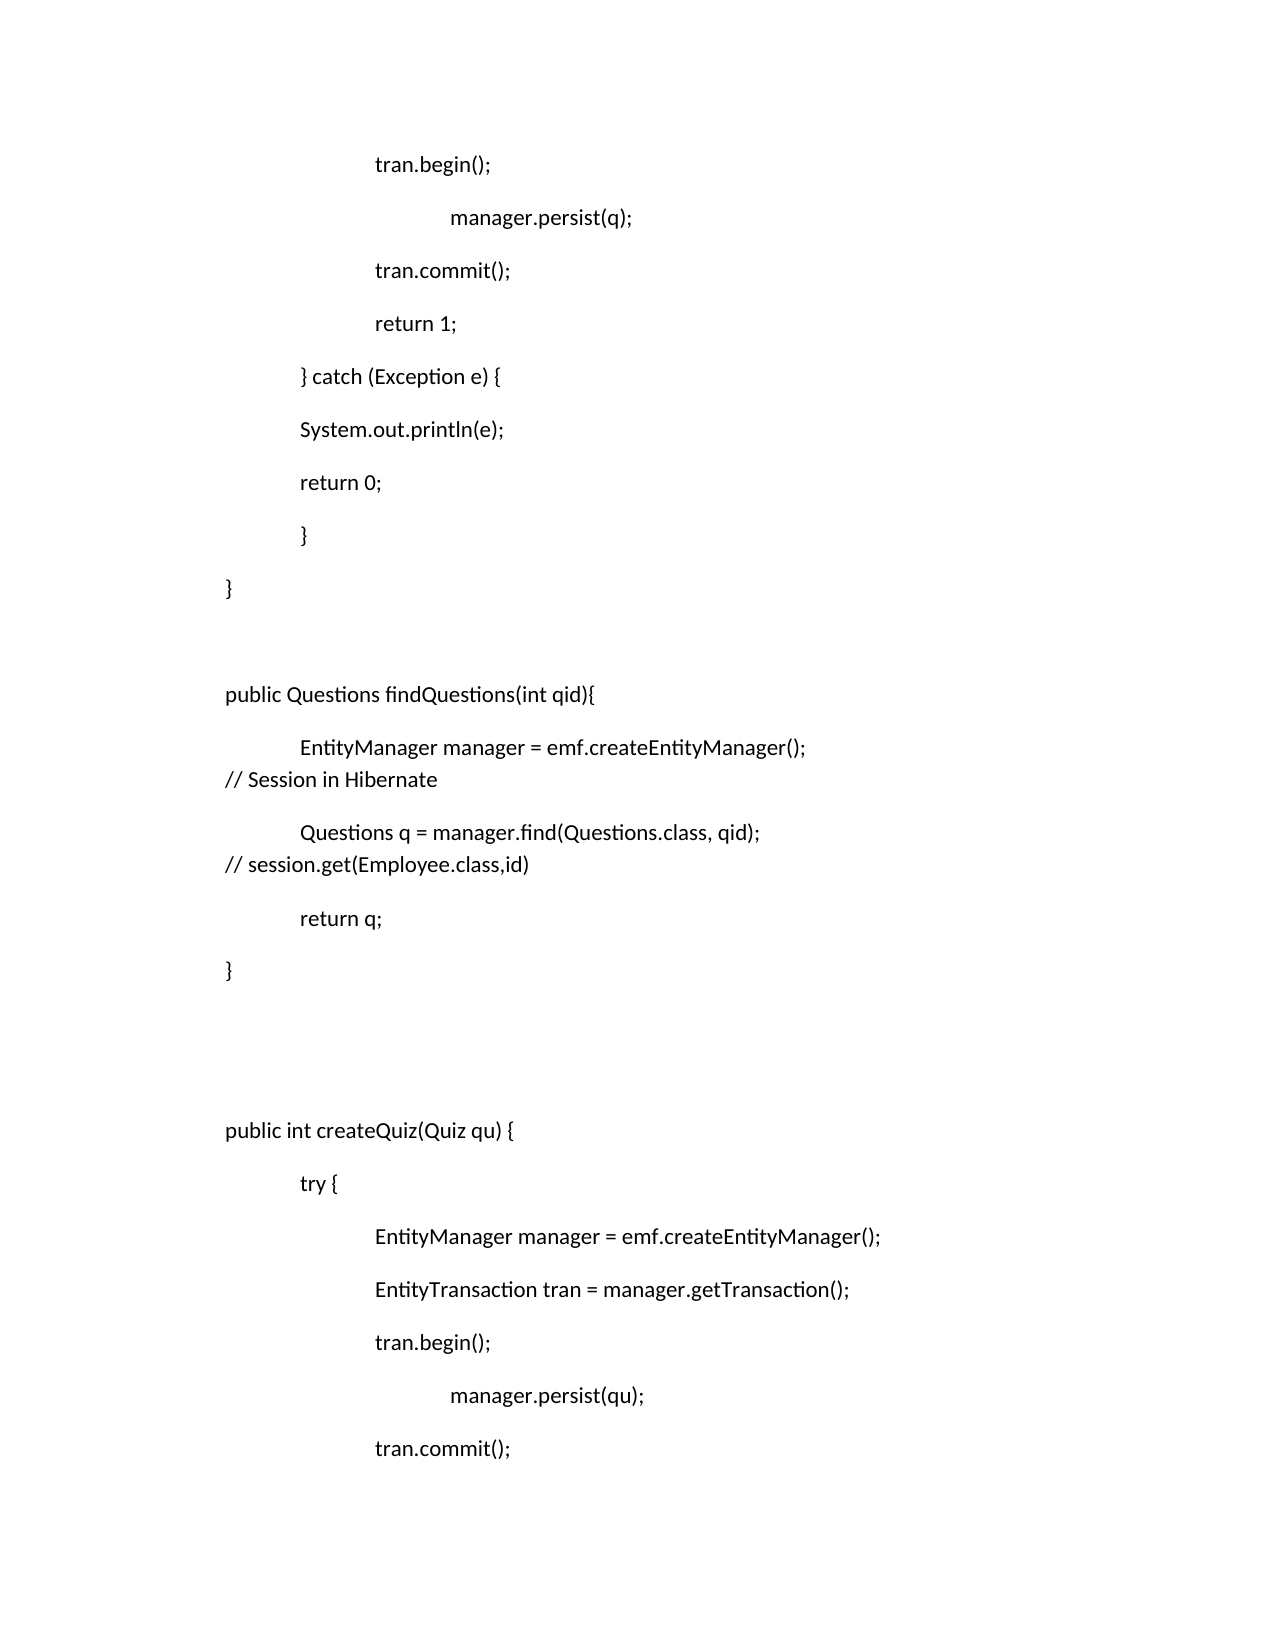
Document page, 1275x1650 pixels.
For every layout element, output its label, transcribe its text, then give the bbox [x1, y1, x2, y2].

text tran.begin(); [150, 1328, 1125, 1356]
text public int createQuiz(Quiz qu) { [150, 1116, 1125, 1144]
text EntityManager manager = emf.createEntityManager(); // Session in Hibernate [150, 733, 1125, 793]
text tran.commit(); [150, 1434, 1125, 1462]
text tran.commit(); [150, 256, 1125, 284]
text return q; [150, 904, 1125, 932]
text EntityTransaction tran = manager.getTransaction(); [150, 1275, 1125, 1303]
text return 0; [150, 468, 1125, 496]
text return 1; [150, 309, 1125, 337]
text } [150, 521, 1125, 549]
text } [150, 574, 1125, 602]
text System.out.println(e); [150, 415, 1125, 443]
text tran.begin(); [150, 150, 1125, 178]
text EntityManager manager = emf.createEntityManager(); [150, 1222, 1125, 1250]
text } catch (Exception e) { [150, 362, 1125, 390]
text manager.persist(q); [150, 203, 1125, 231]
text manager.persist(qu); [150, 1381, 1125, 1409]
text try { [150, 1169, 1125, 1197]
text Questions q = manager.find(Questions.class, qid); // session.get(Employee.class,id) [150, 818, 1125, 879]
text } [150, 957, 1125, 985]
text public Questions findQuestions(int qid){ [150, 680, 1125, 708]
